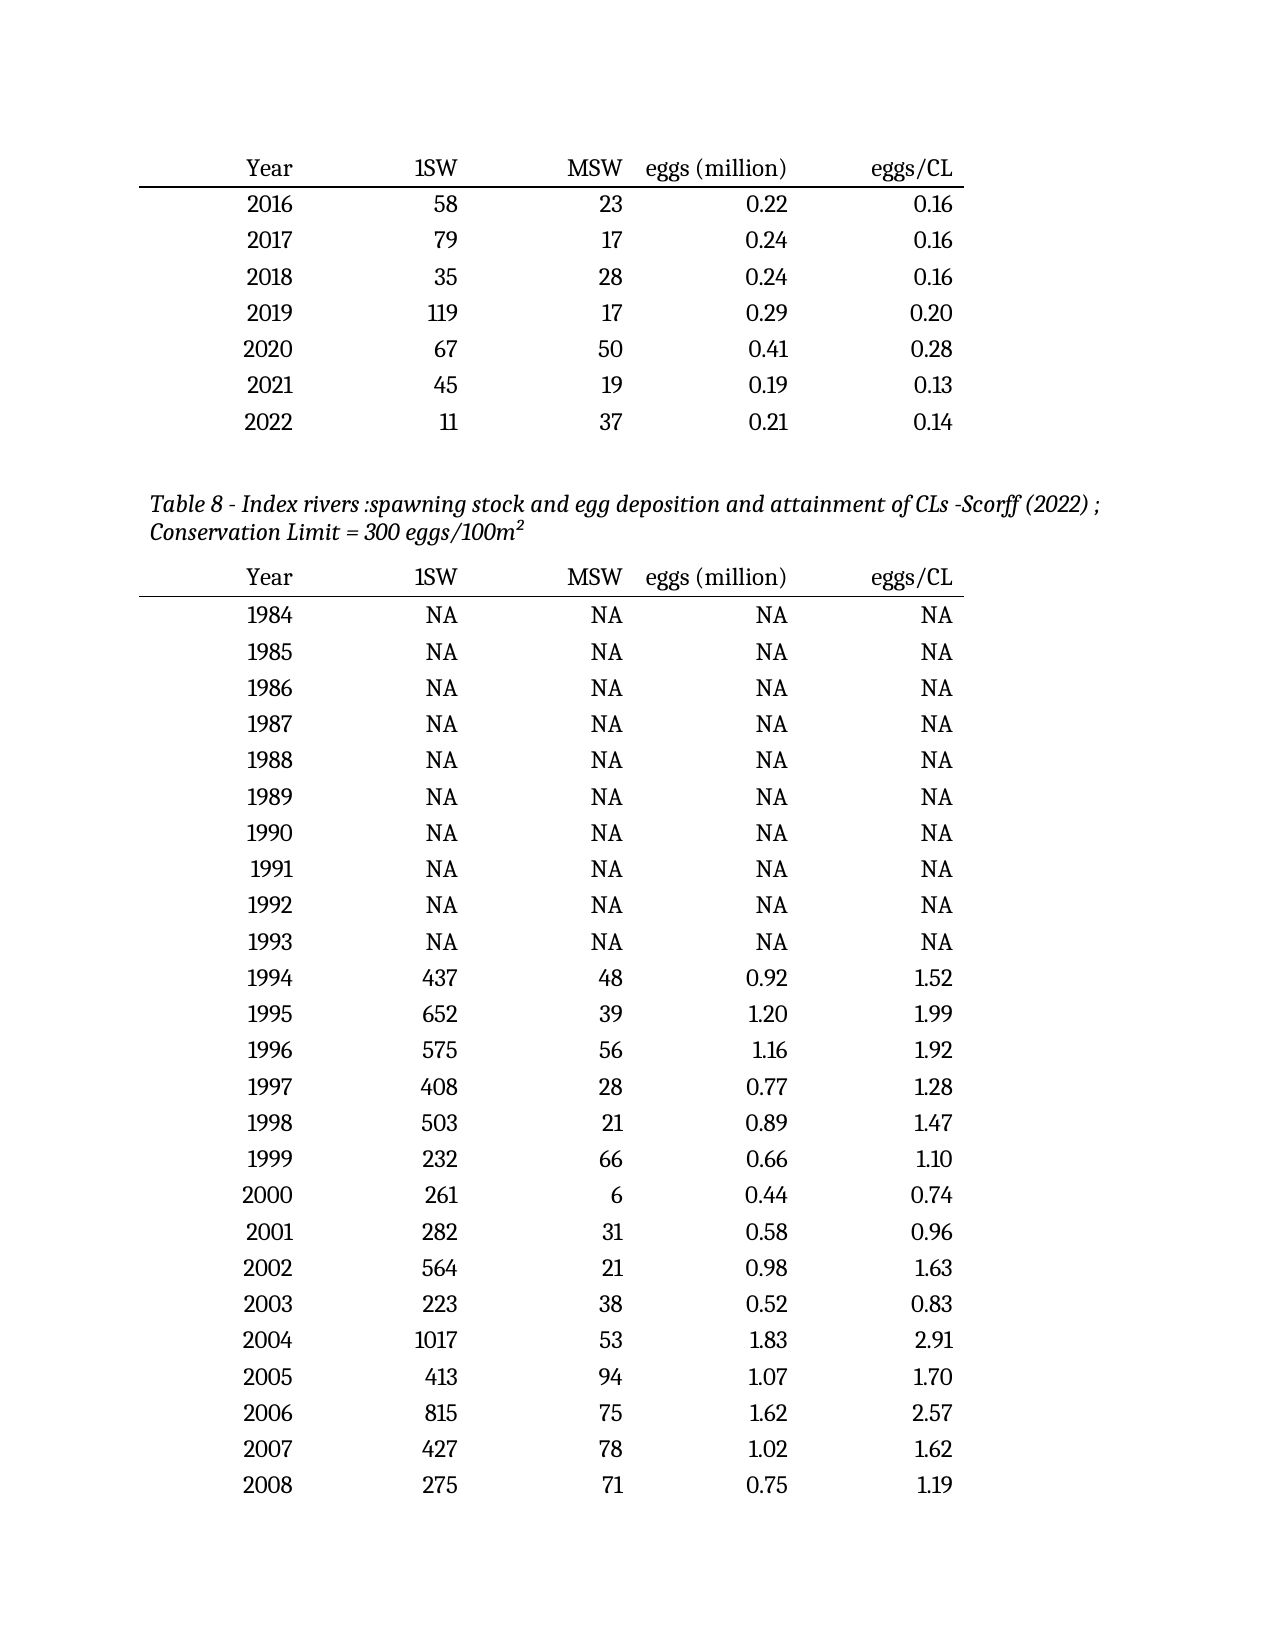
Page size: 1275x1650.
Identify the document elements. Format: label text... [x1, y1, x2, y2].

table_cell 1996 [139, 1033, 304, 1069]
table_cell 67 [304, 331, 469, 367]
table_cell 0.29 [634, 295, 799, 331]
table_cell NA [469, 670, 634, 706]
table_cell NA [469, 706, 634, 742]
table_cell 35 [304, 259, 469, 295]
table_cell 0.19 [634, 368, 799, 404]
table_cell 0.66 [634, 1141, 799, 1177]
table_cell 21 [469, 1105, 634, 1141]
table_cell 1.47 [799, 1105, 964, 1141]
table_cell 2019 [139, 295, 304, 331]
table_cell 2.91 [799, 1323, 964, 1359]
table_cell 48 [469, 960, 634, 996]
table_cell 1994 [139, 960, 304, 996]
table_cell 0.41 [634, 331, 799, 367]
table_cell 0.96 [799, 1214, 964, 1250]
table_cell 1991 [139, 851, 304, 887]
table_cell NA [304, 815, 469, 851]
table_cell 1.52 [799, 960, 964, 996]
table_cell 0.16 [799, 259, 964, 295]
table_cell 1.92 [799, 1033, 964, 1069]
table_cell 1.10 [799, 1141, 964, 1177]
table_header eggs (million) [634, 150, 799, 186]
table_cell 1984 [139, 597, 304, 634]
table_cell 1.19 [799, 1468, 964, 1500]
table_cell NA [469, 779, 634, 815]
table_header MSW [469, 560, 634, 596]
table_cell 1989 [139, 779, 304, 815]
table_cell 232 [304, 1141, 469, 1177]
table_cell 1.70 [799, 1359, 964, 1395]
table_cell 39 [469, 996, 634, 1032]
table_cell 0.28 [799, 331, 964, 367]
table_cell NA [634, 779, 799, 815]
table_cell NA [634, 634, 799, 670]
table_cell 1.16 [634, 1033, 799, 1069]
table_cell 1.83 [634, 1323, 799, 1359]
table_cell 1017 [304, 1323, 469, 1359]
table_cell 2.57 [799, 1395, 964, 1431]
table_cell 282 [304, 1214, 469, 1250]
table_cell 1995 [139, 996, 304, 1032]
table_cell 45 [304, 368, 469, 404]
table_cell 0.22 [634, 188, 799, 222]
table_cell 1.99 [799, 996, 964, 1032]
table_cell 413 [304, 1359, 469, 1395]
text Table 8 - Index rivers :spawning stock and egg deposition and attainment of CLs -Scorff (2022) ; Conservation Limit = 300 eggs/100m² [150, 489, 1125, 547]
table_cell 575 [304, 1033, 469, 1069]
table_cell NA [304, 670, 469, 706]
table_cell 1.07 [634, 1359, 799, 1395]
table_cell 652 [304, 996, 469, 1032]
table_cell 1987 [139, 706, 304, 742]
table_cell 2022 [139, 404, 304, 440]
table_cell NA [634, 670, 799, 706]
table_cell 31 [469, 1214, 634, 1250]
table_cell NA [799, 706, 964, 742]
table_cell NA [469, 634, 634, 670]
table_cell 1.62 [799, 1431, 964, 1467]
table_cell 2005 [139, 1359, 304, 1395]
table_cell 71 [469, 1468, 634, 1500]
table_cell 1992 [139, 888, 304, 924]
table_cell 79 [304, 223, 469, 259]
table_cell 75 [469, 1395, 634, 1431]
table_cell 0.52 [634, 1286, 799, 1322]
table_cell 1986 [139, 670, 304, 706]
table_cell NA [634, 924, 799, 960]
table_cell 503 [304, 1105, 469, 1141]
table_cell 17 [469, 223, 634, 259]
table_cell 28 [469, 259, 634, 295]
table_cell 37 [469, 404, 634, 440]
table_cell 2007 [139, 1431, 304, 1467]
table_cell 0.13 [799, 368, 964, 404]
table_cell 0.21 [634, 404, 799, 440]
table_cell NA [634, 597, 799, 634]
table_cell NA [469, 743, 634, 779]
table_header 1SW [304, 560, 469, 596]
table_cell 437 [304, 960, 469, 996]
table_cell 28 [469, 1069, 634, 1105]
table_cell 2008 [139, 1468, 304, 1500]
table_cell 21 [469, 1250, 634, 1286]
table_cell NA [469, 815, 634, 851]
table_cell 0.75 [634, 1468, 799, 1500]
table_cell NA [799, 597, 964, 634]
table_cell NA [469, 924, 634, 960]
table_cell 0.98 [634, 1250, 799, 1286]
table_cell NA [634, 706, 799, 742]
table_cell 1.63 [799, 1250, 964, 1286]
table_cell 1985 [139, 634, 304, 670]
table_cell 275 [304, 1468, 469, 1500]
table_cell 1988 [139, 743, 304, 779]
table_cell 0.14 [799, 404, 964, 440]
table_header eggs (million) [634, 560, 799, 596]
table_cell 119 [304, 295, 469, 331]
table_cell NA [469, 888, 634, 924]
table_cell 261 [304, 1178, 469, 1214]
table_cell NA [799, 815, 964, 851]
table_cell NA [799, 924, 964, 960]
table_cell 50 [469, 331, 634, 367]
table_header eggs/CL [799, 150, 964, 186]
table_cell 1998 [139, 1105, 304, 1141]
table_cell 1.28 [799, 1069, 964, 1105]
table_cell NA [799, 743, 964, 779]
table_cell NA [304, 743, 469, 779]
table_cell 38 [469, 1286, 634, 1322]
table_cell 0.92 [634, 960, 799, 996]
table_cell 17 [469, 295, 634, 331]
table_cell 23 [469, 188, 634, 222]
table_header Year [139, 150, 304, 186]
table_cell 1.02 [634, 1431, 799, 1467]
table_cell 66 [469, 1141, 634, 1177]
table_cell 1993 [139, 924, 304, 960]
table_cell NA [634, 851, 799, 887]
table_cell NA [304, 779, 469, 815]
table_cell NA [799, 634, 964, 670]
table_cell 0.74 [799, 1178, 964, 1214]
table_cell 0.24 [634, 259, 799, 295]
table_cell 0.24 [634, 223, 799, 259]
table_cell 2000 [139, 1178, 304, 1214]
table_cell 2001 [139, 1214, 304, 1250]
table_cell NA [799, 851, 964, 887]
table_cell 2006 [139, 1395, 304, 1431]
table_header Year [139, 560, 304, 596]
table_cell 94 [469, 1359, 634, 1395]
table_cell 2002 [139, 1250, 304, 1286]
table_cell 2018 [139, 259, 304, 295]
table_cell 0.44 [634, 1178, 799, 1214]
table_cell NA [634, 888, 799, 924]
table_cell NA [799, 888, 964, 924]
table_cell 1990 [139, 815, 304, 851]
table_cell 58 [304, 188, 469, 222]
table_cell 11 [304, 404, 469, 440]
table_cell NA [304, 888, 469, 924]
table_cell 1.62 [634, 1395, 799, 1431]
table_cell NA [304, 851, 469, 887]
table_cell 1997 [139, 1069, 304, 1105]
table_cell NA [469, 851, 634, 887]
table_cell 56 [469, 1033, 634, 1069]
table_cell 78 [469, 1431, 634, 1467]
table_cell 0.83 [799, 1286, 964, 1322]
table_cell 2017 [139, 223, 304, 259]
table_cell NA [304, 706, 469, 742]
table_cell NA [799, 670, 964, 706]
table_cell NA [634, 743, 799, 779]
table_cell NA [799, 779, 964, 815]
table_cell 2003 [139, 1286, 304, 1322]
table_cell NA [634, 815, 799, 851]
table_header eggs/CL [799, 560, 964, 596]
table_cell 564 [304, 1250, 469, 1286]
table_cell 1999 [139, 1141, 304, 1177]
table_cell 2016 [139, 188, 304, 222]
table_cell 427 [304, 1431, 469, 1467]
table_cell 0.58 [634, 1214, 799, 1250]
table_header MSW [469, 150, 634, 186]
table_cell 2020 [139, 331, 304, 367]
table_cell NA [304, 924, 469, 960]
table_cell 0.20 [799, 295, 964, 331]
table_header 1SW [304, 150, 469, 186]
table_cell 6 [469, 1178, 634, 1214]
table_cell NA [469, 597, 634, 634]
table_cell 0.16 [799, 188, 964, 222]
table_cell 1.20 [634, 996, 799, 1032]
table_cell NA [304, 634, 469, 670]
table_cell 223 [304, 1286, 469, 1322]
table_cell 2004 [139, 1323, 304, 1359]
table_cell 0.16 [799, 223, 964, 259]
table_cell 53 [469, 1323, 634, 1359]
table_cell NA [304, 597, 469, 634]
table_cell 408 [304, 1069, 469, 1105]
table_cell 19 [469, 368, 634, 404]
table_cell 0.77 [634, 1069, 799, 1105]
table_cell 0.89 [634, 1105, 799, 1141]
table_cell 2021 [139, 368, 304, 404]
table_cell 815 [304, 1395, 469, 1431]
